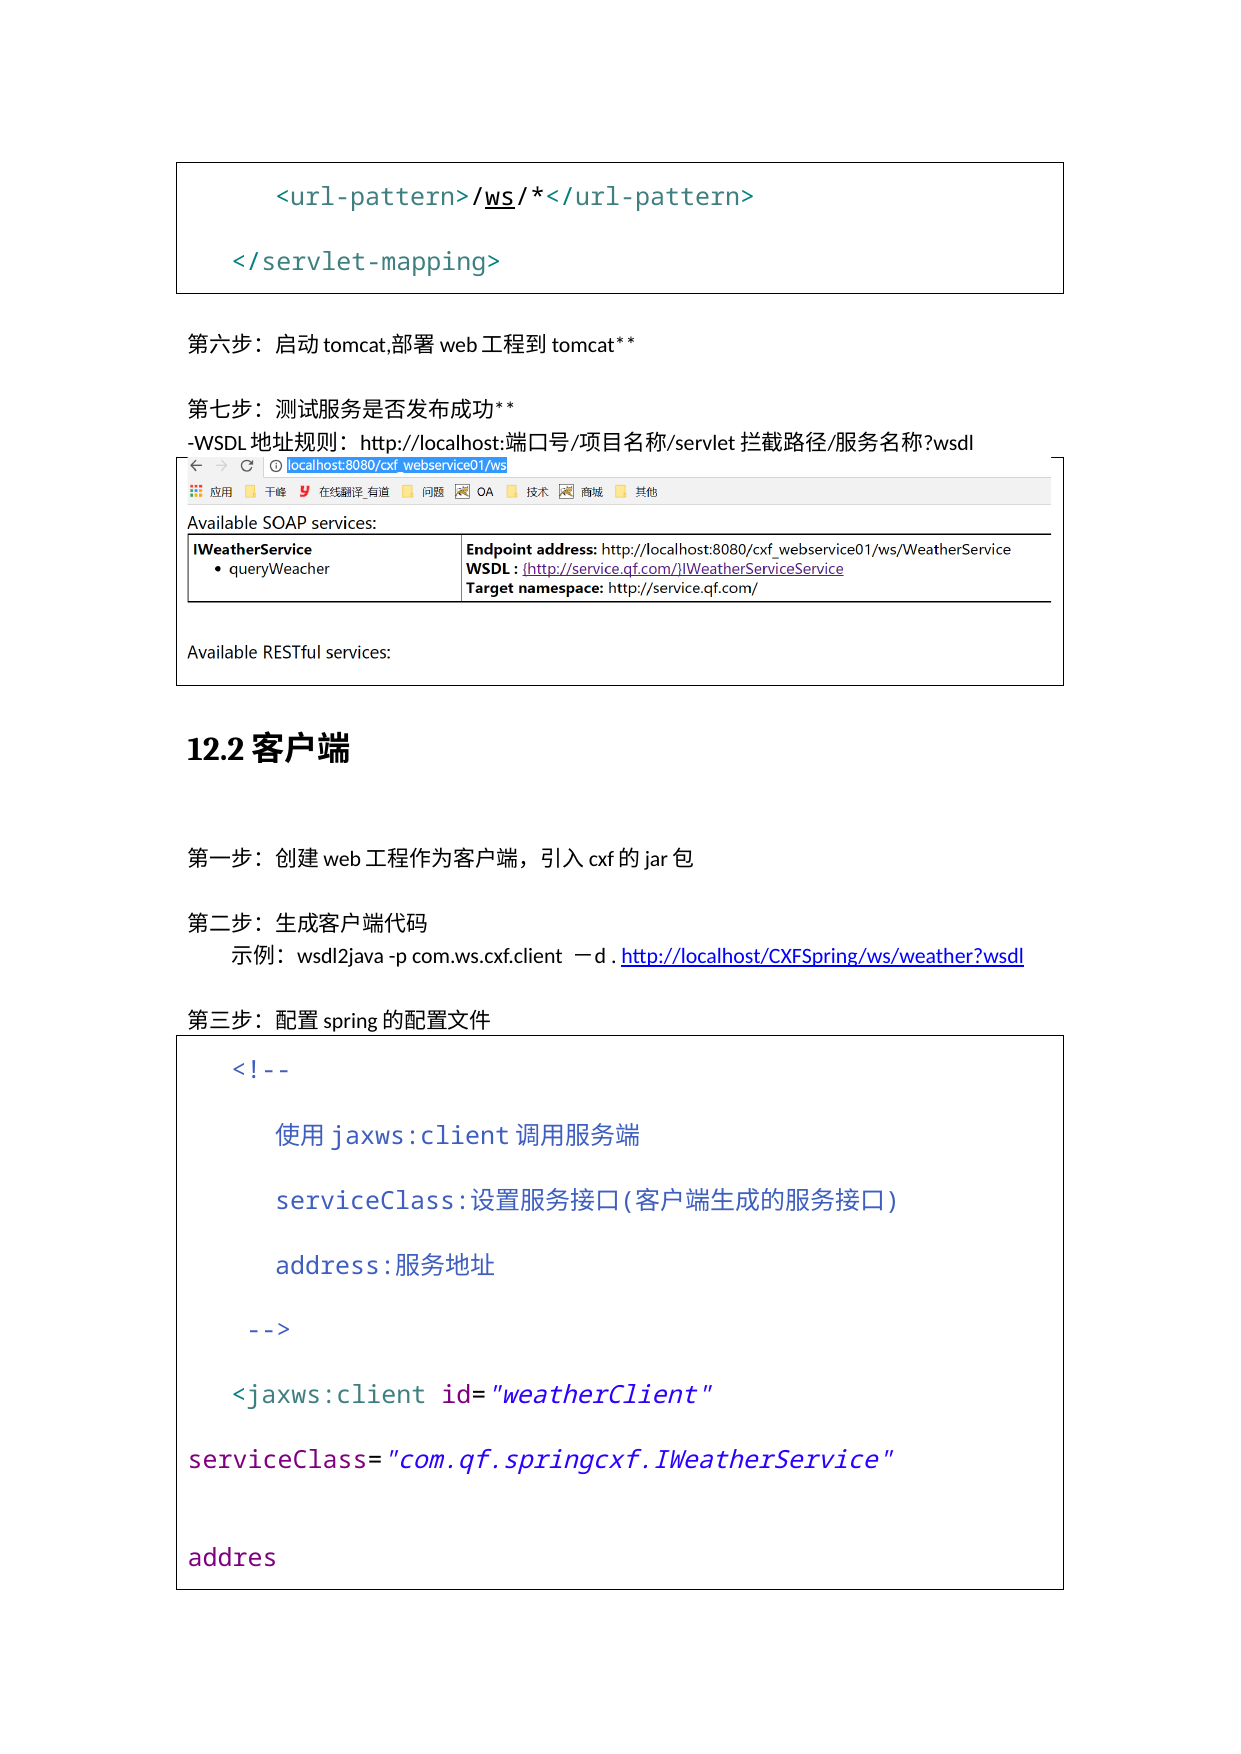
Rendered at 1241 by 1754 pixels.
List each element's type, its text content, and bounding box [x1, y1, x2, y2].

picture [187, 457, 1052, 680]
table_header [177, 458, 1063, 685]
text 第一步：创建web工程作为客户端，引入cxf的jar包 [187, 840, 1053, 873]
text 第三步：配置spring的配置文件 [187, 1003, 1053, 1035]
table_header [177, 1036, 1063, 1589]
text 第六步：启动tomcat,部署web工程到tomcat** [187, 327, 1053, 359]
subtitle 12.2客户端 [187, 713, 1053, 778]
text -WSDL地址规则：http://localhost:端口号/项目名称/servlet拦截路径/服务名称?wsdl [187, 424, 1053, 457]
text 第二步：生成客户端代码 [187, 905, 1053, 938]
text 第七步：测试服务是否发布成功** [187, 392, 1053, 424]
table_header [177, 163, 1063, 293]
text 示例：wsdl2java -p com.ws.cxf.client －d . http://localhost/CXFSpring/ws/weather?wsdl [187, 938, 1053, 970]
